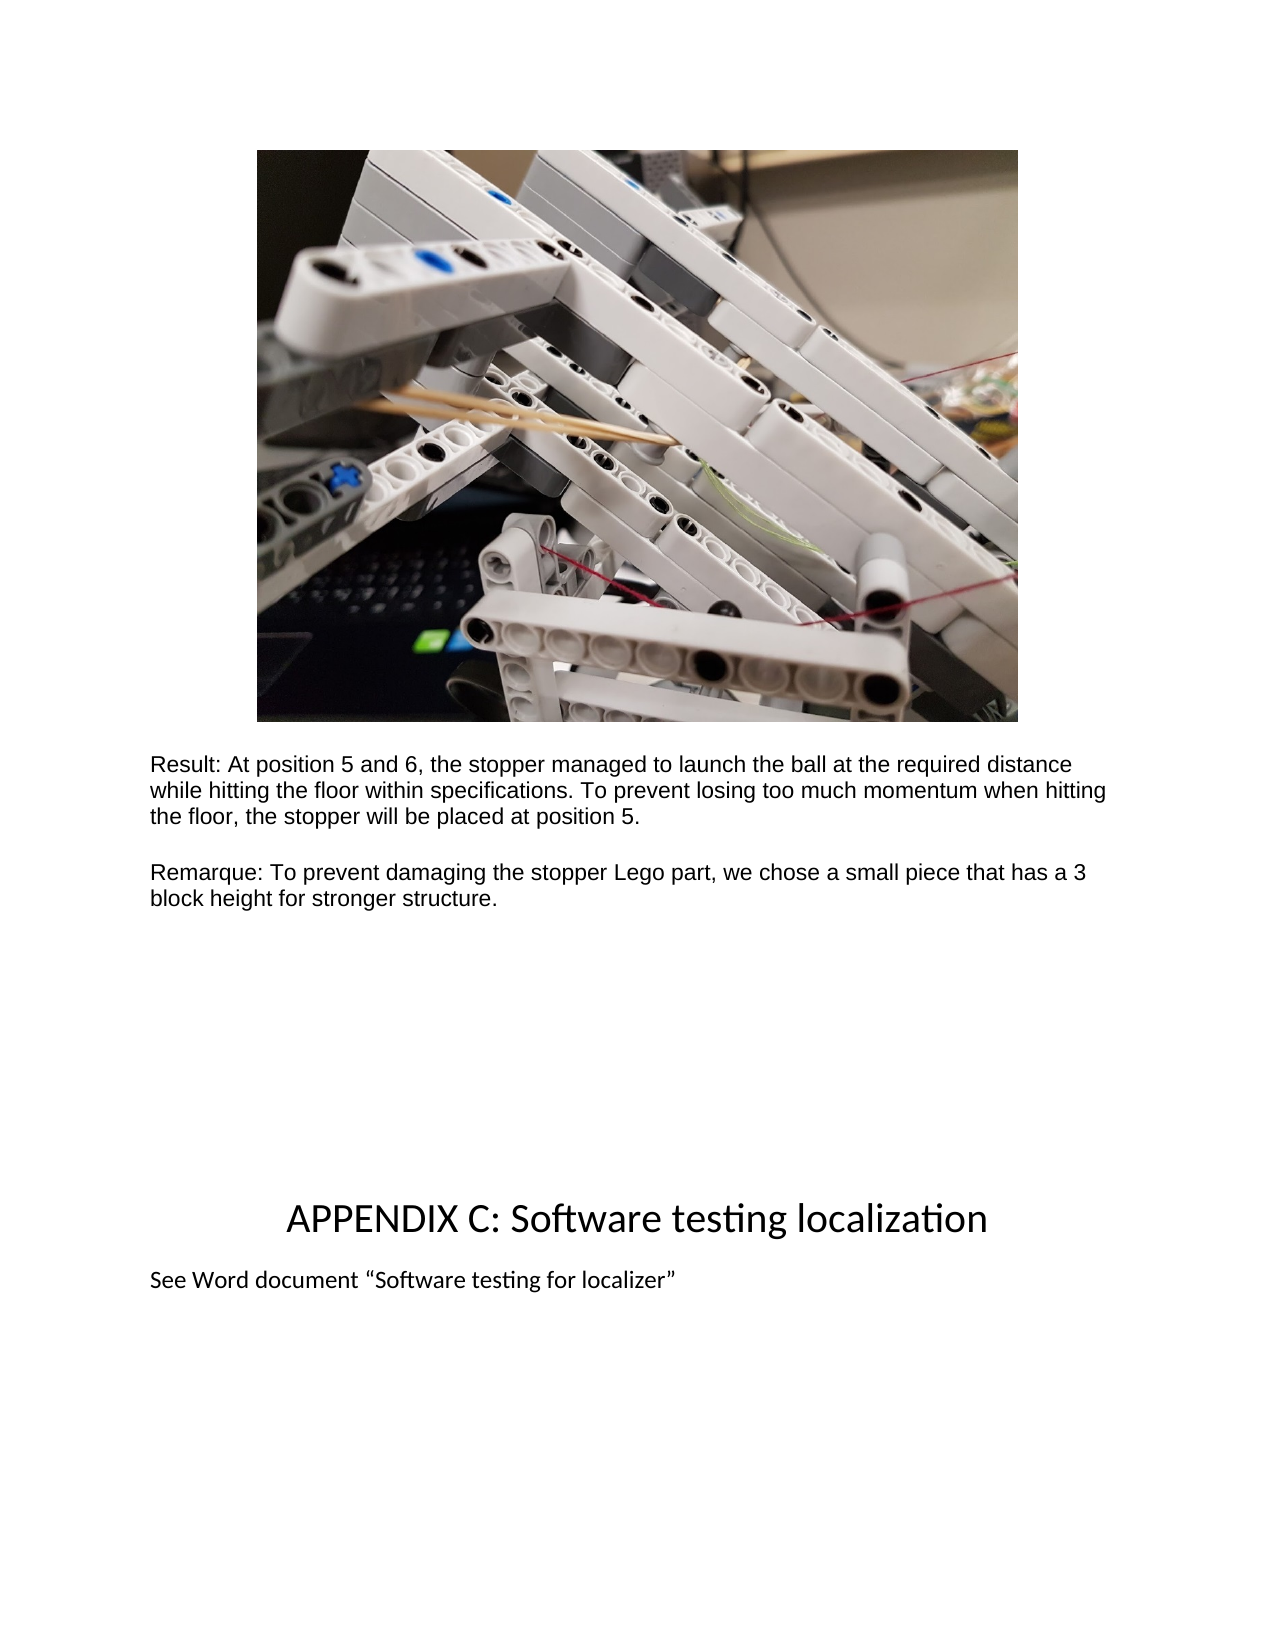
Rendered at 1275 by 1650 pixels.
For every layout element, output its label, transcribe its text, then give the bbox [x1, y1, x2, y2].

text Remarque: To prevent damaging the stopper Lego part, we chose a small piece that has a 3 block height for stronger structure. [150, 858, 1125, 911]
text APPENDIX C: Software testing localization [150, 1192, 1125, 1243]
text Result: At position 5 and 6, the stopper managed to launch the ball at the required distance while hitting the floor within specifications. To prevent losing too much momentum when hitting the floor, the stopper will be placed at position 5. [150, 751, 1125, 830]
picture [257, 150, 1018, 722]
text See Word document “Software testing for localizer” [150, 1264, 1125, 1294]
